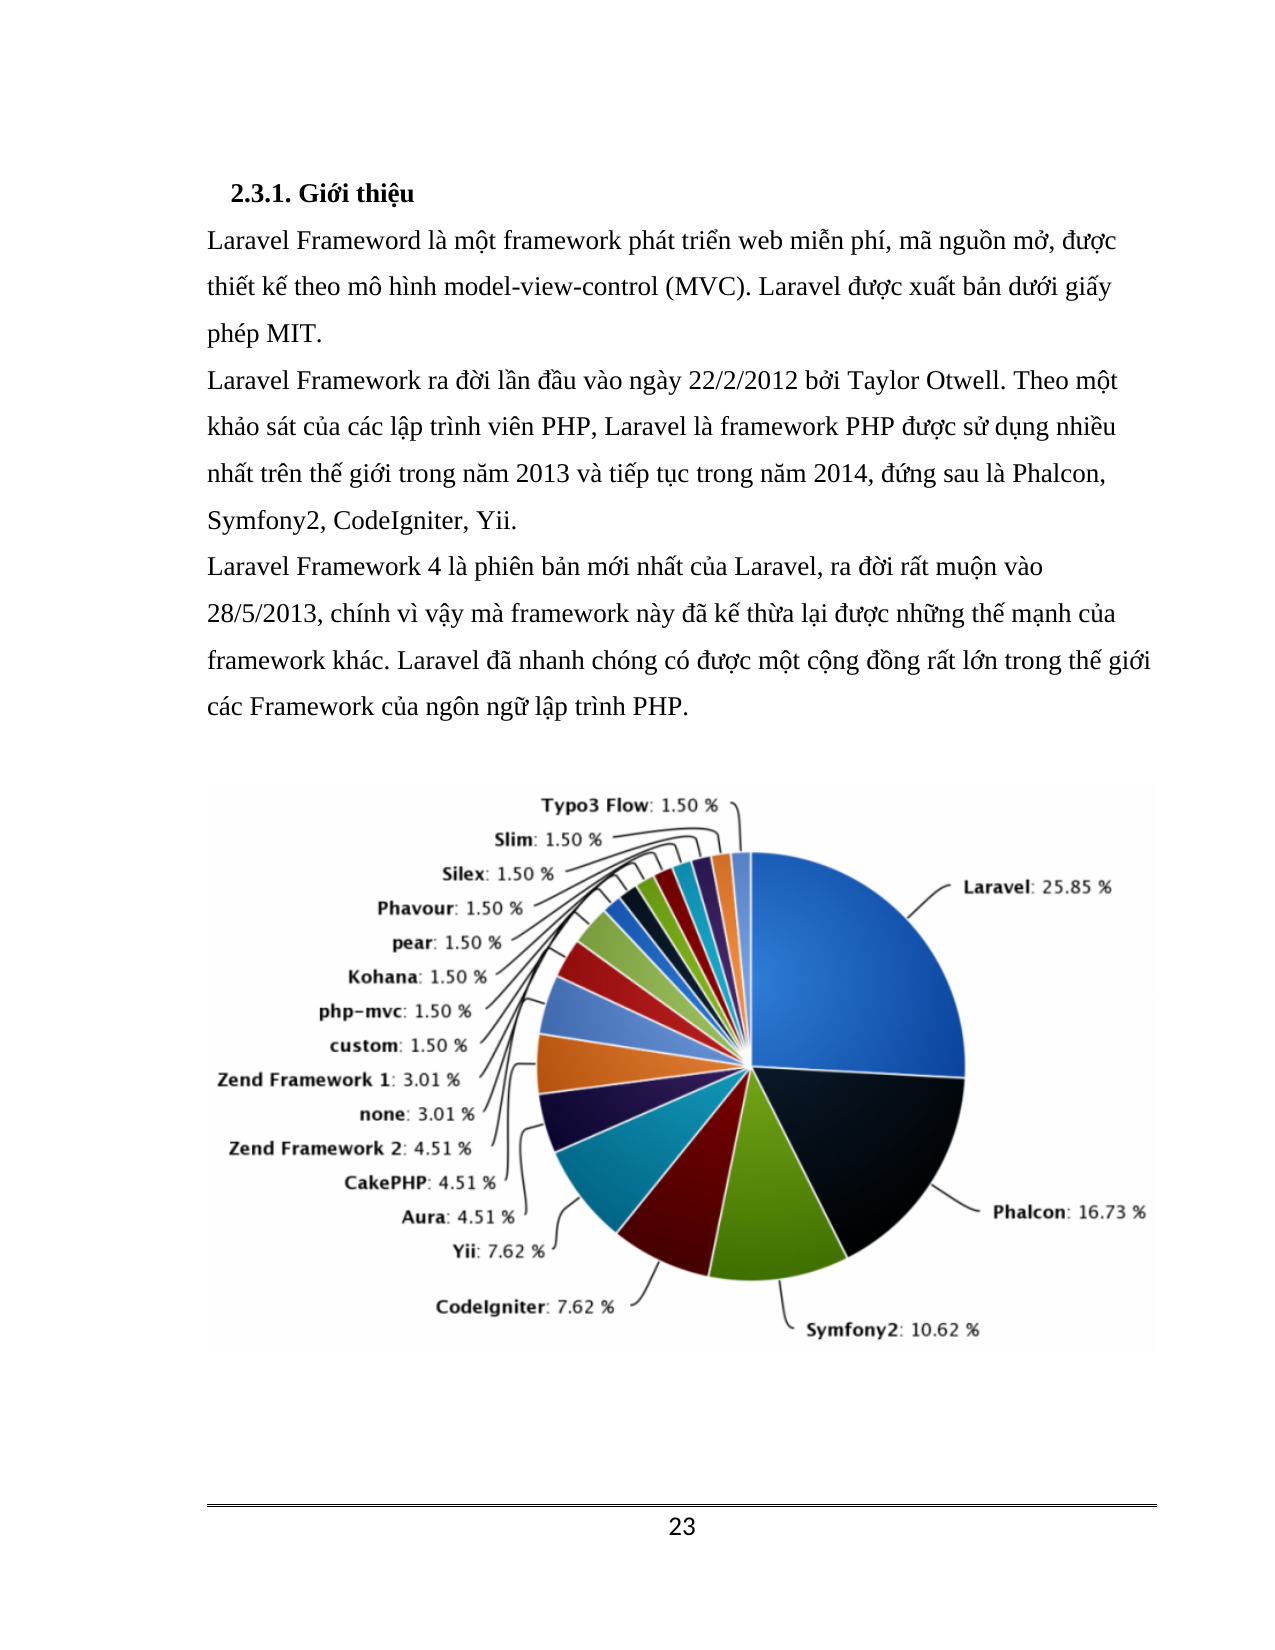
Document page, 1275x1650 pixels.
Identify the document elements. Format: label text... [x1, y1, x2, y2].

list Laravel Frameword là một framework phát triển web miễn phí, mã nguồn mở, được thiết kế theo mô hình model-view-control (MVC). Laravel được xuất bản dưới giấy phép MIT. [207, 224, 1157, 348]
list Laravel Framework ra đời lần đầu vào ngày 22/2/2012 bởi Taylor Otwell. Theo một khảo sát của các lập trình viên PHP, Laravel là framework PHP được sử dụng nhiều nhất trên thế giới trong năm 2013 và tiếp tục trong năm 2014, đứng sau là Phalcon, Symfony2, CodeIgniter, Yii. [207, 364, 1157, 535]
picture [206, 783, 1157, 1353]
subtitle Giới thiệu [230, 177, 1157, 208]
list Laravel Framework 4 là phiên bản mới nhất của Laravel, ra đời rất muộn vào 28/5/2013, chính vì vậy mà framework này đã kế thừa lại được những thế mạnh của framework khác. Laravel đã nhanh chóng có được một cộng đồng rất lớn trong thế giới các Framework của ngôn ngữ lập trình PHP. [207, 551, 1157, 722]
